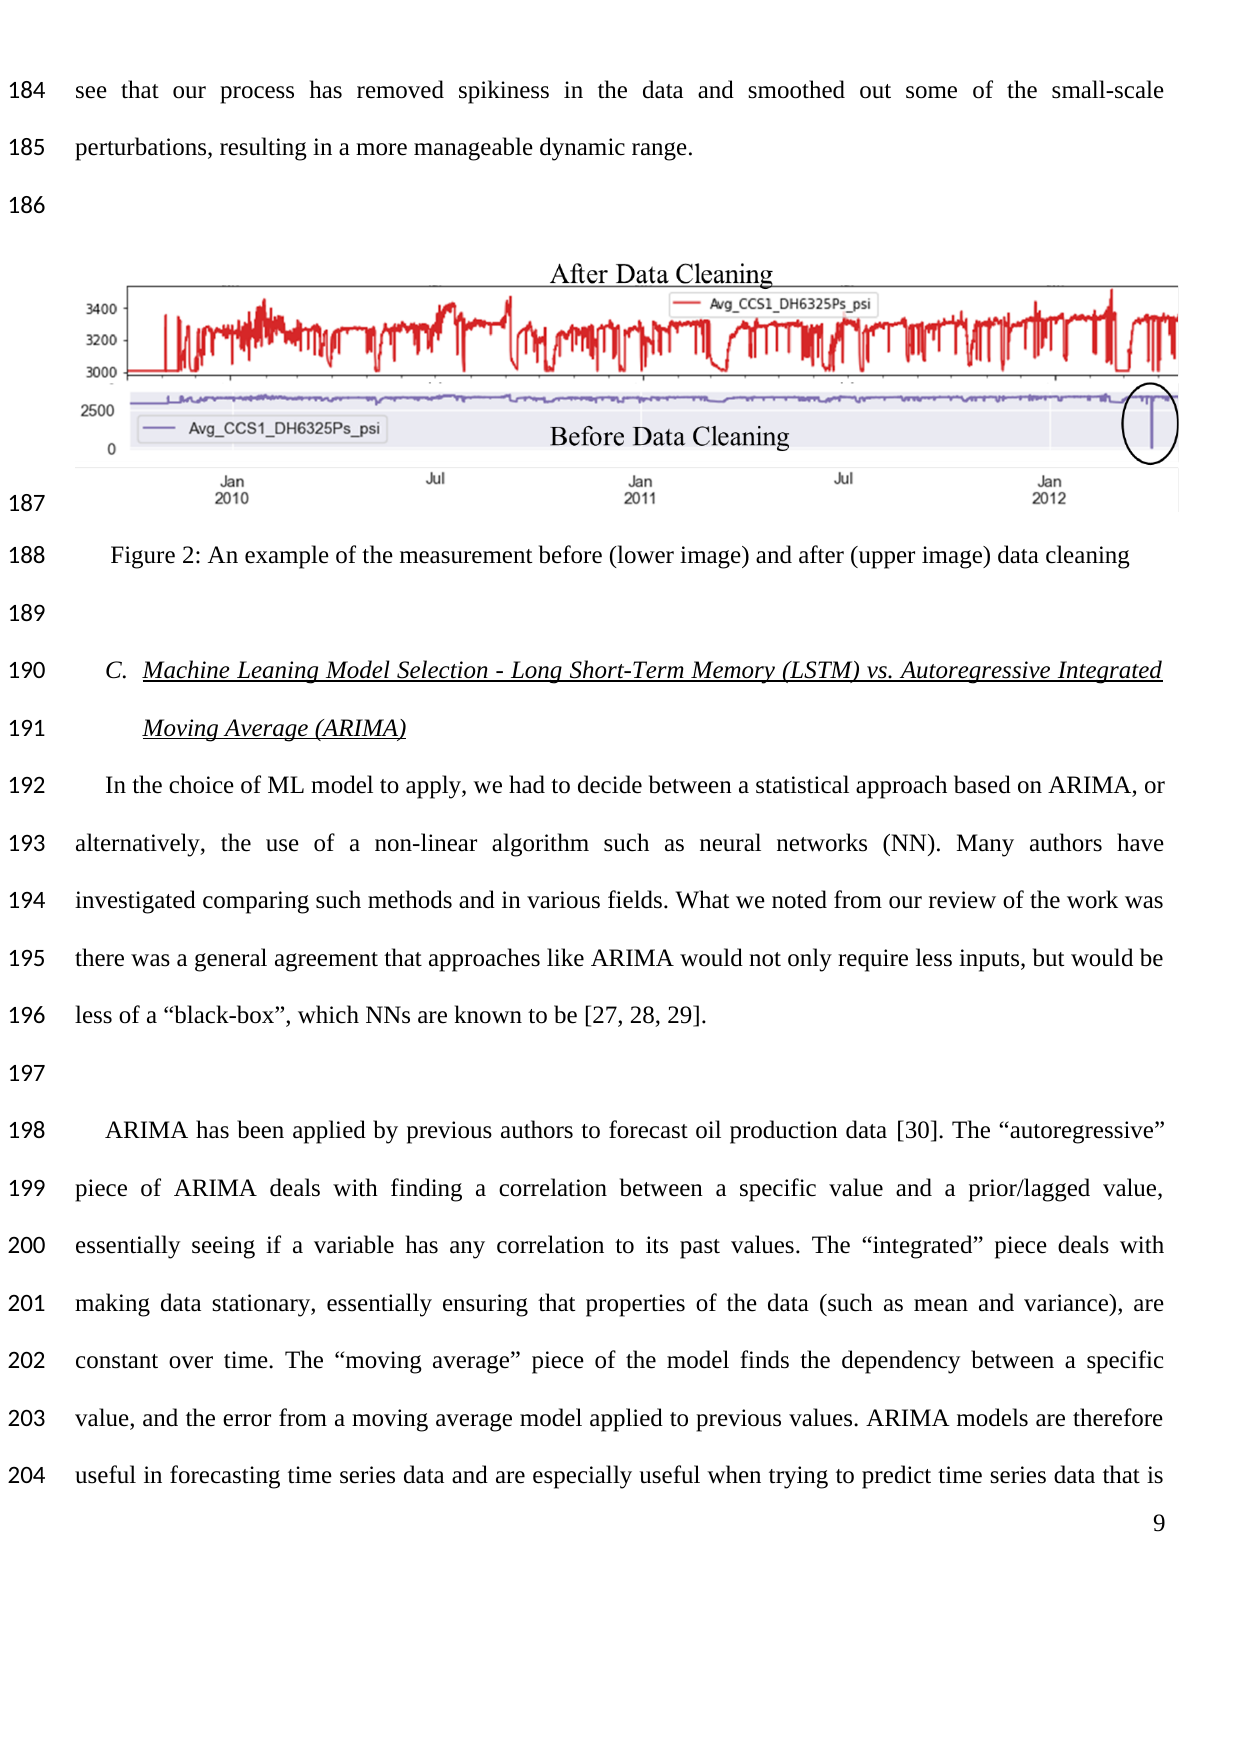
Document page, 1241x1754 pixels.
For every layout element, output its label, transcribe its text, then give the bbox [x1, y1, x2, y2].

list Machine Leaning Model Selection - Long Short-Term Memory (LSTM) vs. Autoregressive Integrated Moving Average (ARIMA) [105, 655, 1165, 742]
picture [75, 247, 1179, 512]
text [75, 75, 1165, 161]
text Figure 2: An example of the measurement before (lower image) and after (upper image) data cleaning [75, 540, 1165, 569]
text In the choice of ML model to apply, we had to decide between a statistical approach based on ARIMA, or alternatively, the use of a non-linear algorithm such as neural networks (NN). Many authors have investigated comparing such methods and in various fields. What we noted from our review of the work was there was a general agreement that approaches like ARIMA would not only require less inputs, but would be less of a “black-box”, which NNs are known to be . [75, 770, 1165, 1029]
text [75, 1115, 1165, 1489]
